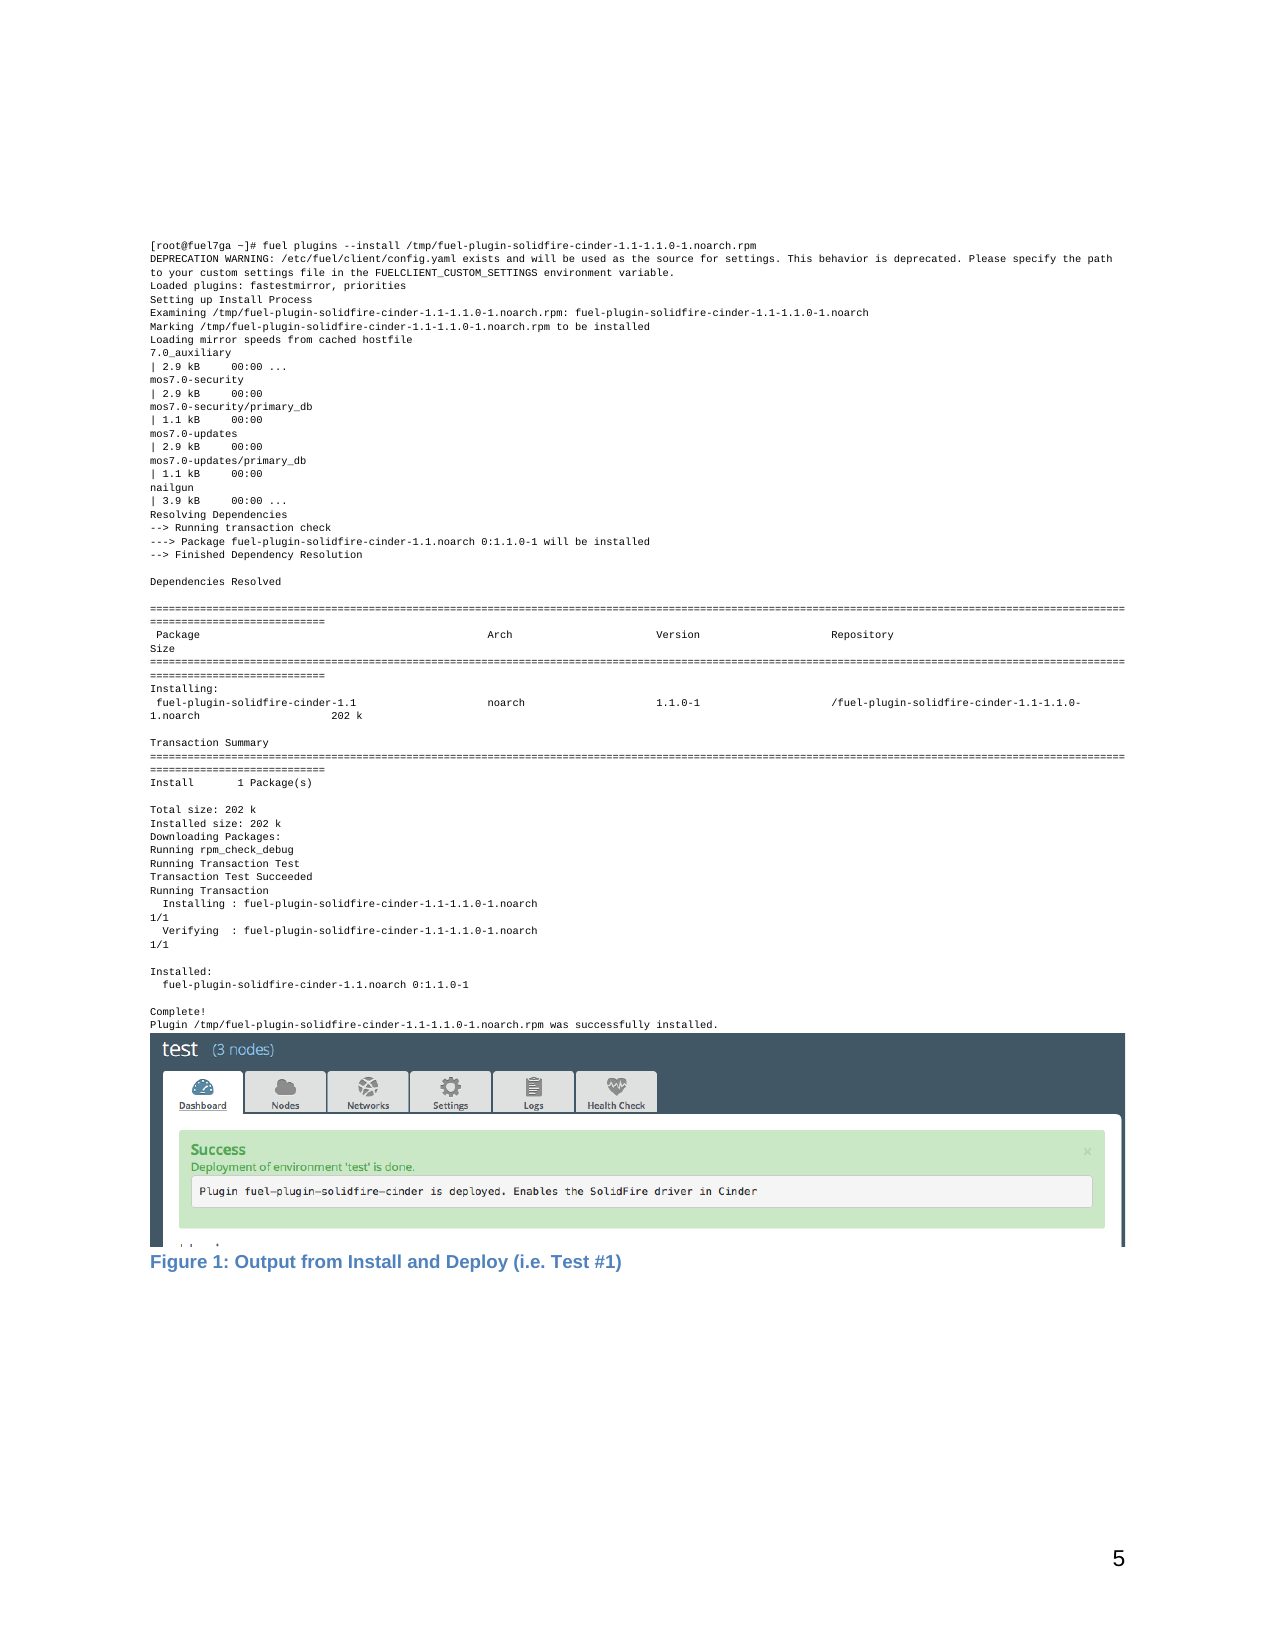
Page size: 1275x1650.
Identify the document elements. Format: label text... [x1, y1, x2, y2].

text mos7.0-security/primary_db | 1.1 kB 00:00 [150, 402, 1125, 427]
text mos7.0-updates | 2.9 kB 00:00 [150, 429, 1125, 454]
text ======================================================================================================================================================================================== [150, 603, 1125, 629]
text Installing : fuel-plugin-solidfire-cinder-1.1-1.1.0-1.noarch 1/1 [150, 899, 1125, 924]
text fuel-plugin-solidfire-cinder-1.1 noarch 1.1.0-1 /fuel-plugin-solidfire-cinder-1.1-1.1.0-1.noarch 202 k [150, 697, 1125, 723]
text ======================================================================================================================================================================================== [150, 751, 1125, 776]
text 7.0_auxiliary | 2.9 kB 00:00 ... [150, 348, 1125, 373]
text mos7.0-updates/primary_db | 1.1 kB 00:00 [150, 456, 1125, 481]
text Verifying : fuel-plugin-solidfire-cinder-1.1-1.1.0-1.noarch 1/1 [150, 926, 1125, 951]
text ======================================================================================================================================================================================== [150, 657, 1125, 682]
picture [150, 1033, 1125, 1247]
text nailgun | 3.9 kB 00:00 ... [150, 482, 1125, 508]
text Package Arch Version Repository Size [150, 630, 1125, 656]
text mos7.0-security | 2.9 kB 00:00 [150, 375, 1125, 400]
text DEPRECATION WARNING: /etc/fuel/client/config.yaml exists and will be used as the source for settings. This behavior is deprecated. Please specify the path to your custom settings file in the FUELCLIENT_CUSTOM_SETTINGS environment variable. [150, 254, 1125, 279]
